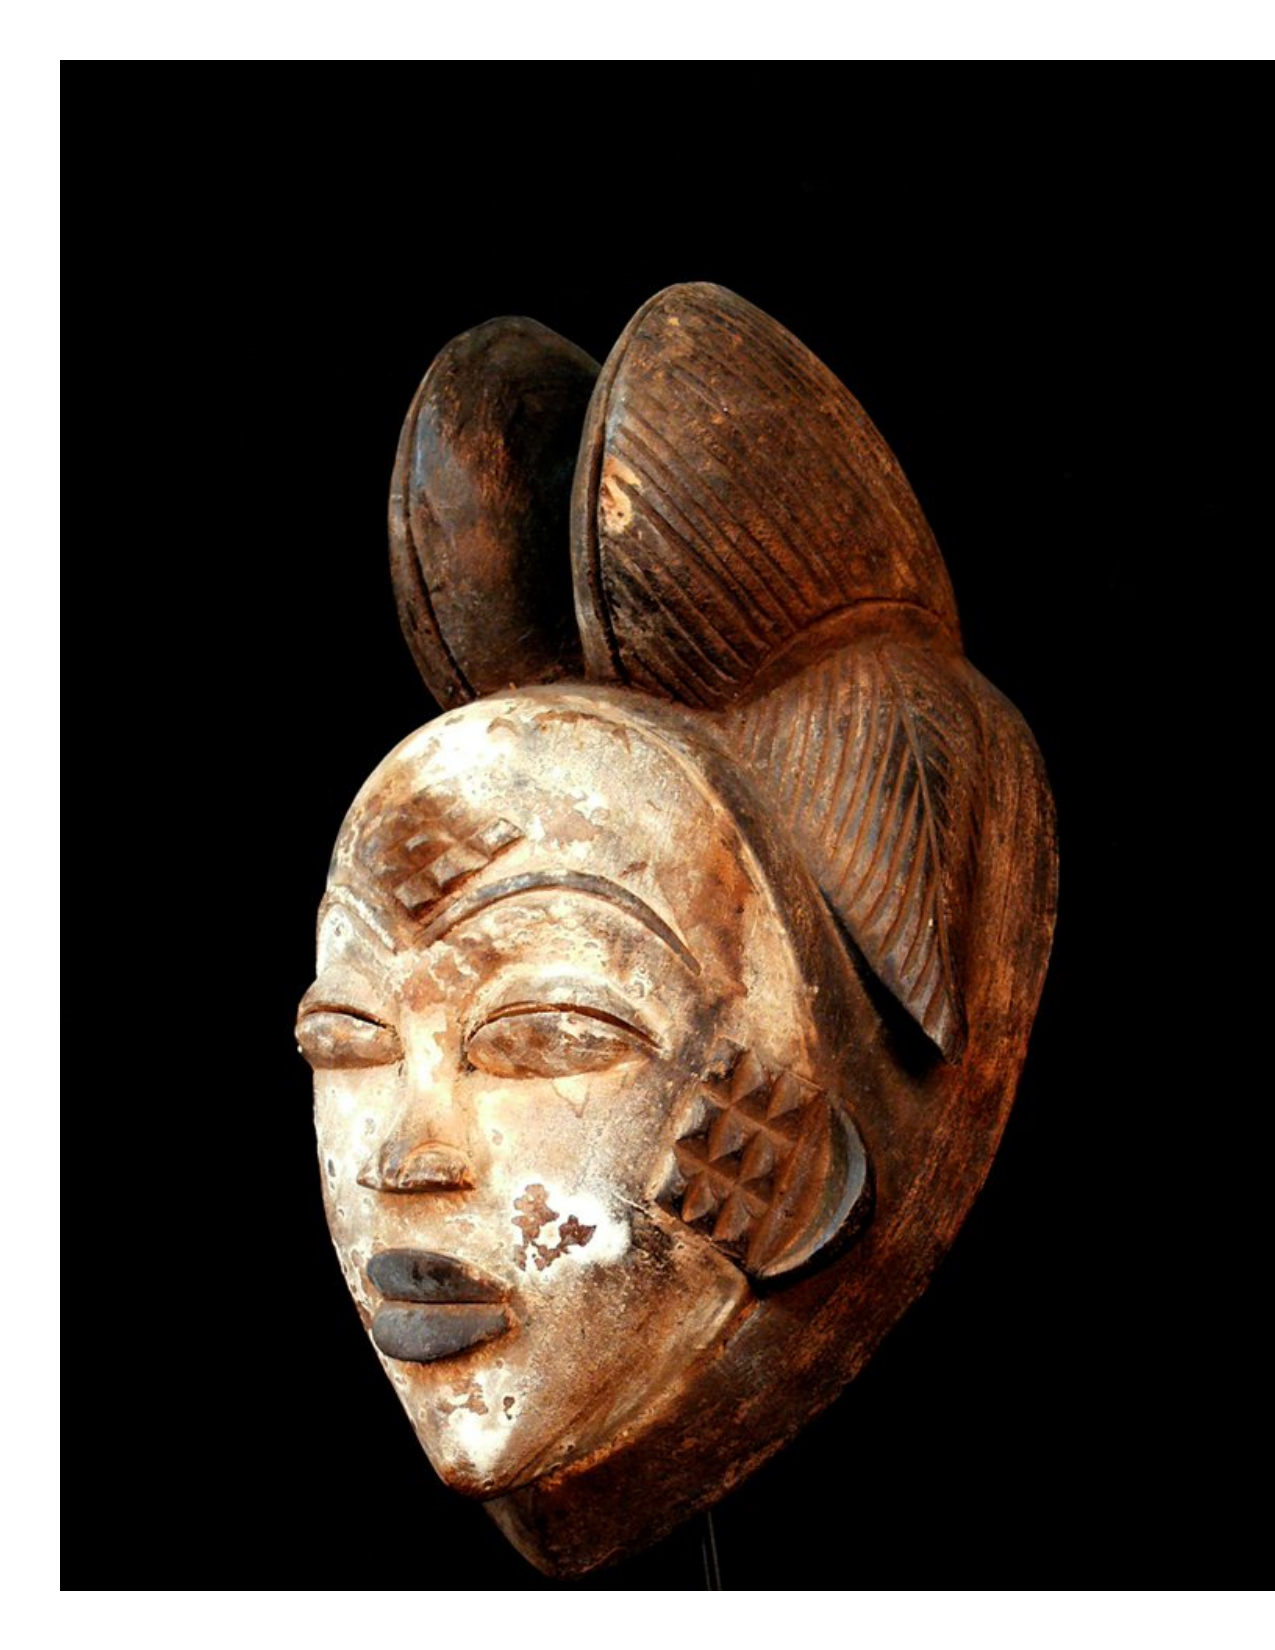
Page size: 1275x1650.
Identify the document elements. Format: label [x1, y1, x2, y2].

picture [60, 60, 1275, 1591]
